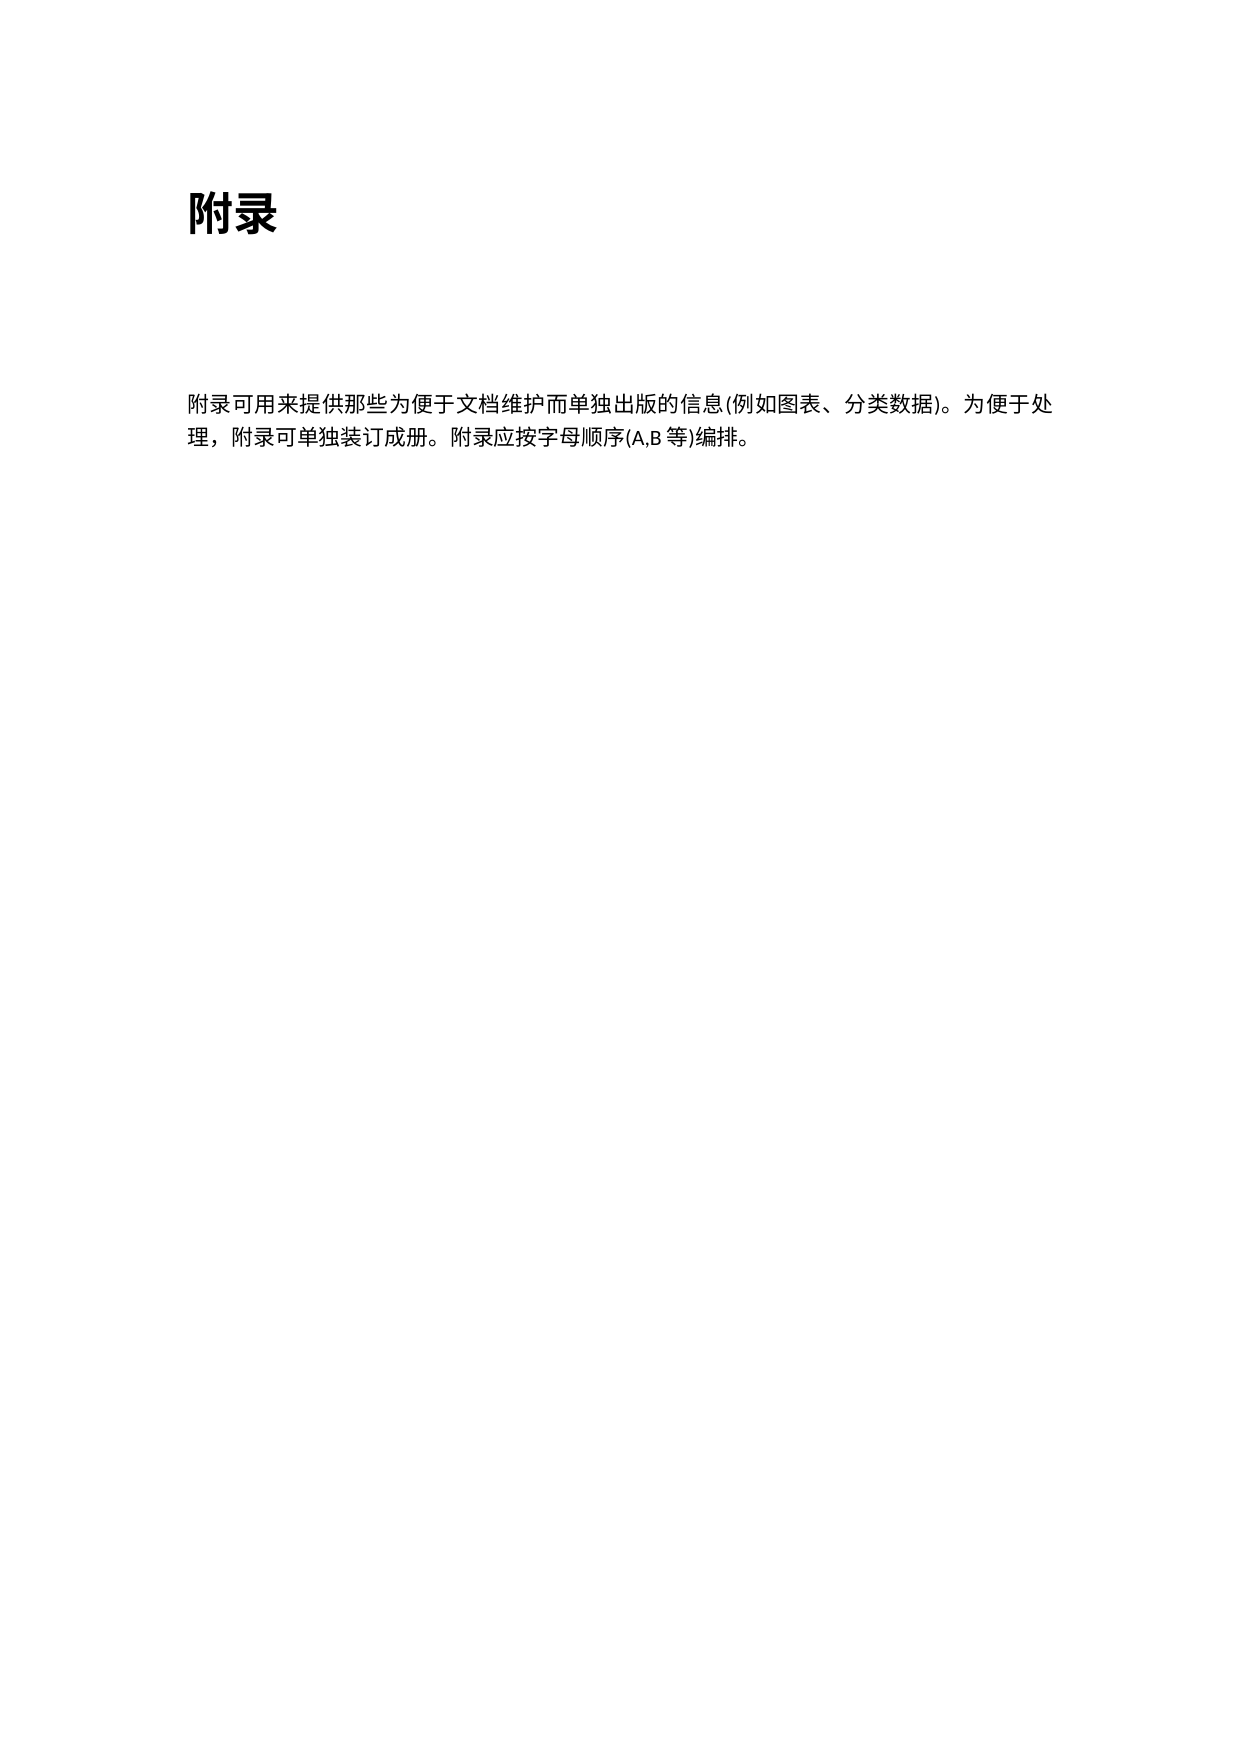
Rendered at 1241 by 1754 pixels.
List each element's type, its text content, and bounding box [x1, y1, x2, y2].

text 附录可用来提供那些为便于文档维护而单独出版的信息(例如图表、分类数据)。为便于处理，附录可单独装订成册。附录应按字母顺序(A,B等)编排。 [187, 387, 1053, 452]
text 附录 [187, 162, 1053, 259]
